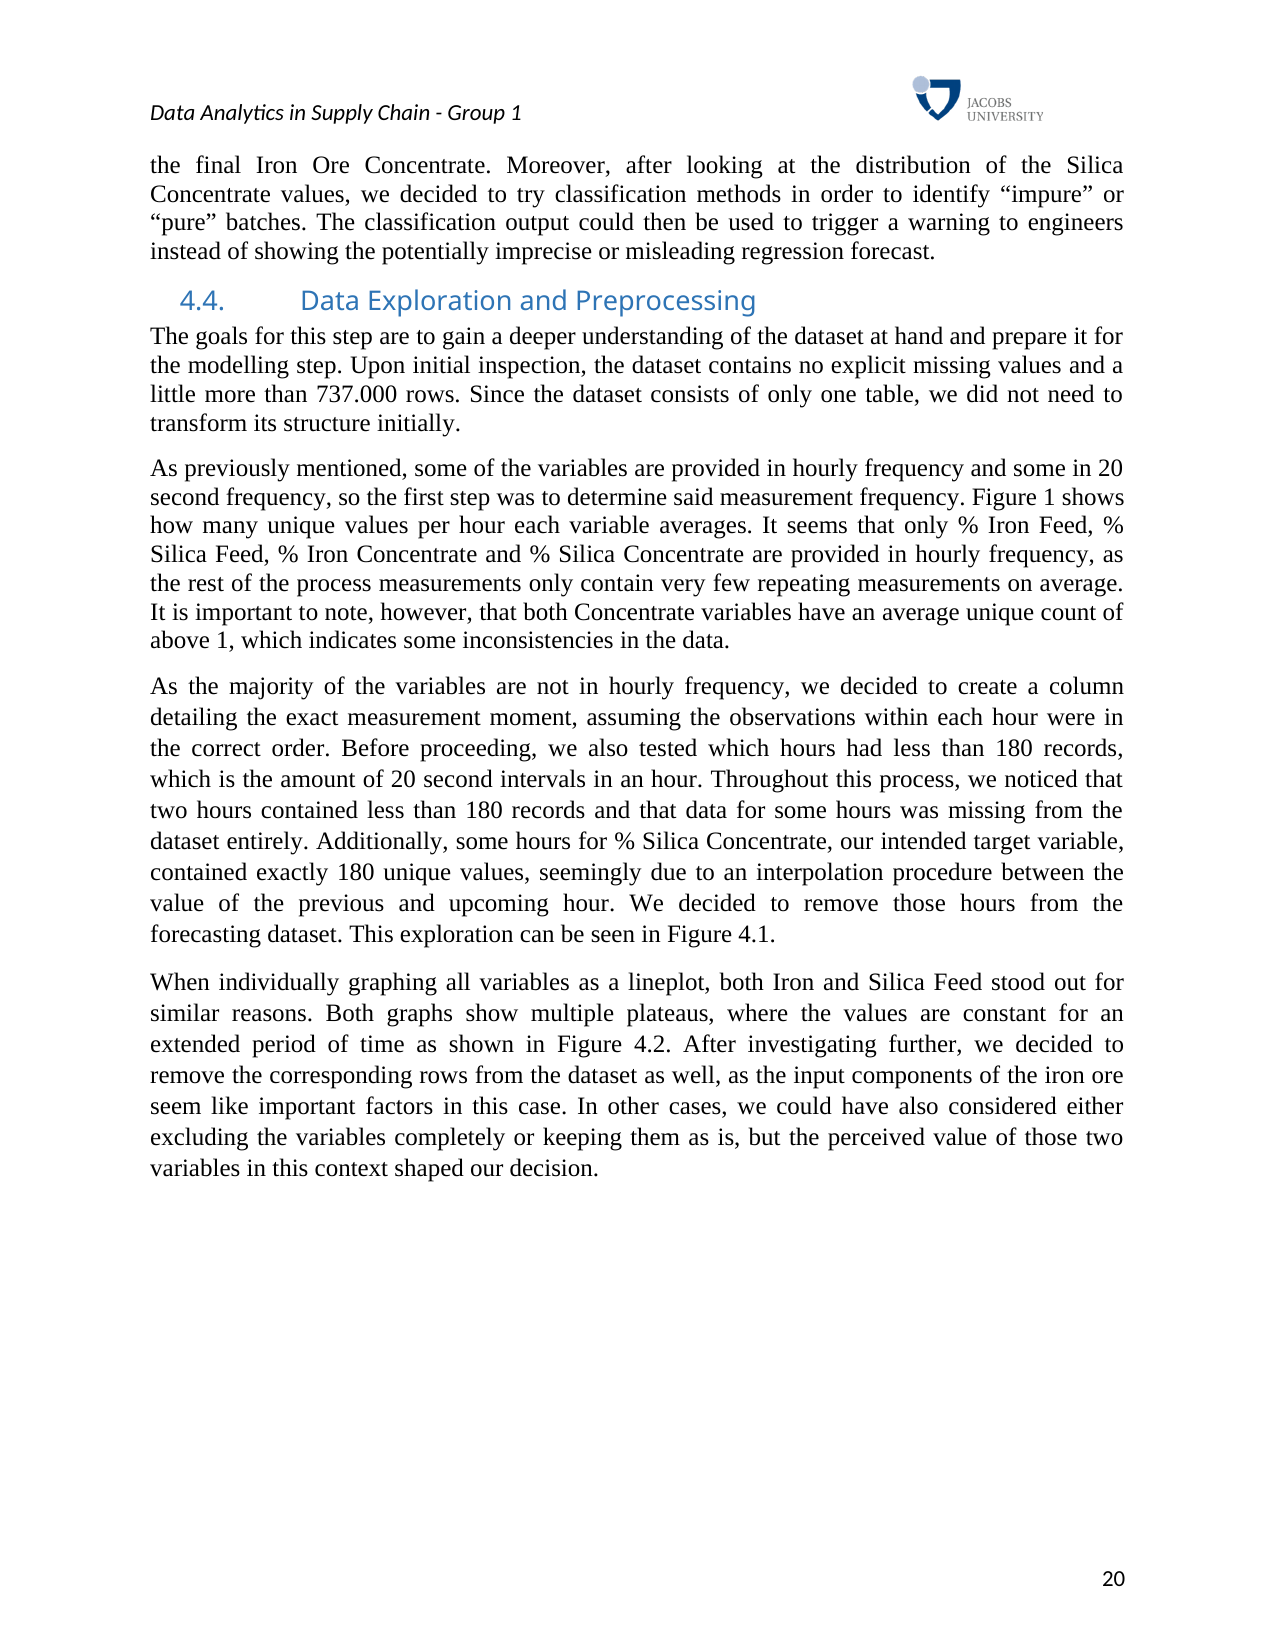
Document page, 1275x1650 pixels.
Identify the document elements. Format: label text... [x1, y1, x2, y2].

text As the majority of the variables are not in hourly frequency, we decided to create a column detailing the exact measurement moment, assuming the observations within each hour were in the correct order. Before proceeding, we also tested which hours had less than 180 records, which is the amount of 20 second intervals in an hour. Throughout this process, we noticed that two hours contained less than 180 records and that data for some hours was missing from the dataset entirely. Additionally, some hours for % Silica Concentrate, our intended target variable, contained exactly 180 unique values, seemingly due to an interpolation procedure between the value of the previous and upcoming hour. We decided to remove those hours from the forecasting dataset. This exploration can be seen in Figure 4.1. [150, 671, 1125, 948]
text When individually graphing all variables as a lineplot, both Iron and Silica Feed stood out for similar reasons. Both graphs show multiple plateaus, where the values are constant for an extended period of time as shown in Figure 4.2. After investigating further, we decided to remove the corresponding rows from the dataset as well, as the input components of the iron ore seem like important factors in this case. In other cases, we could have also considered either excluding the variables completely or keeping them as is, but the perceived value of those two variables in this context shaped our decision. [150, 967, 1125, 1182]
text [150, 150, 1125, 265]
picture [910, 75, 1044, 121]
text As previously mentioned, some of the variables are provided in hourly frequency and some in 20 second frequency, so the first step was to determine said measurement frequency. Figure 1 shows how many unique values per hour each variable averages. It seems that only % Iron Feed, % Silica Feed, % Iron Concentrate and % Silica Concentrate are provided in hourly frequency, as the rest of the process measurements only contain very few repeating measurements on average. It is important to note, however, that both Concentrate variables have an average unique count of above 1, which indicates some inconsistencies in the data. [150, 453, 1125, 654]
text The goals for this step are to gain a deeper understanding of the dataset at hand and prepare it for the modelling step. Upon initial inspection, the dataset contains no explicit missing values and a little more than 737.000 rows. Since the dataset consists of only one table, we did not need to transform its structure initially. [150, 321, 1125, 436]
subtitle Data Exploration and Preprocessing [179, 282, 1125, 318]
